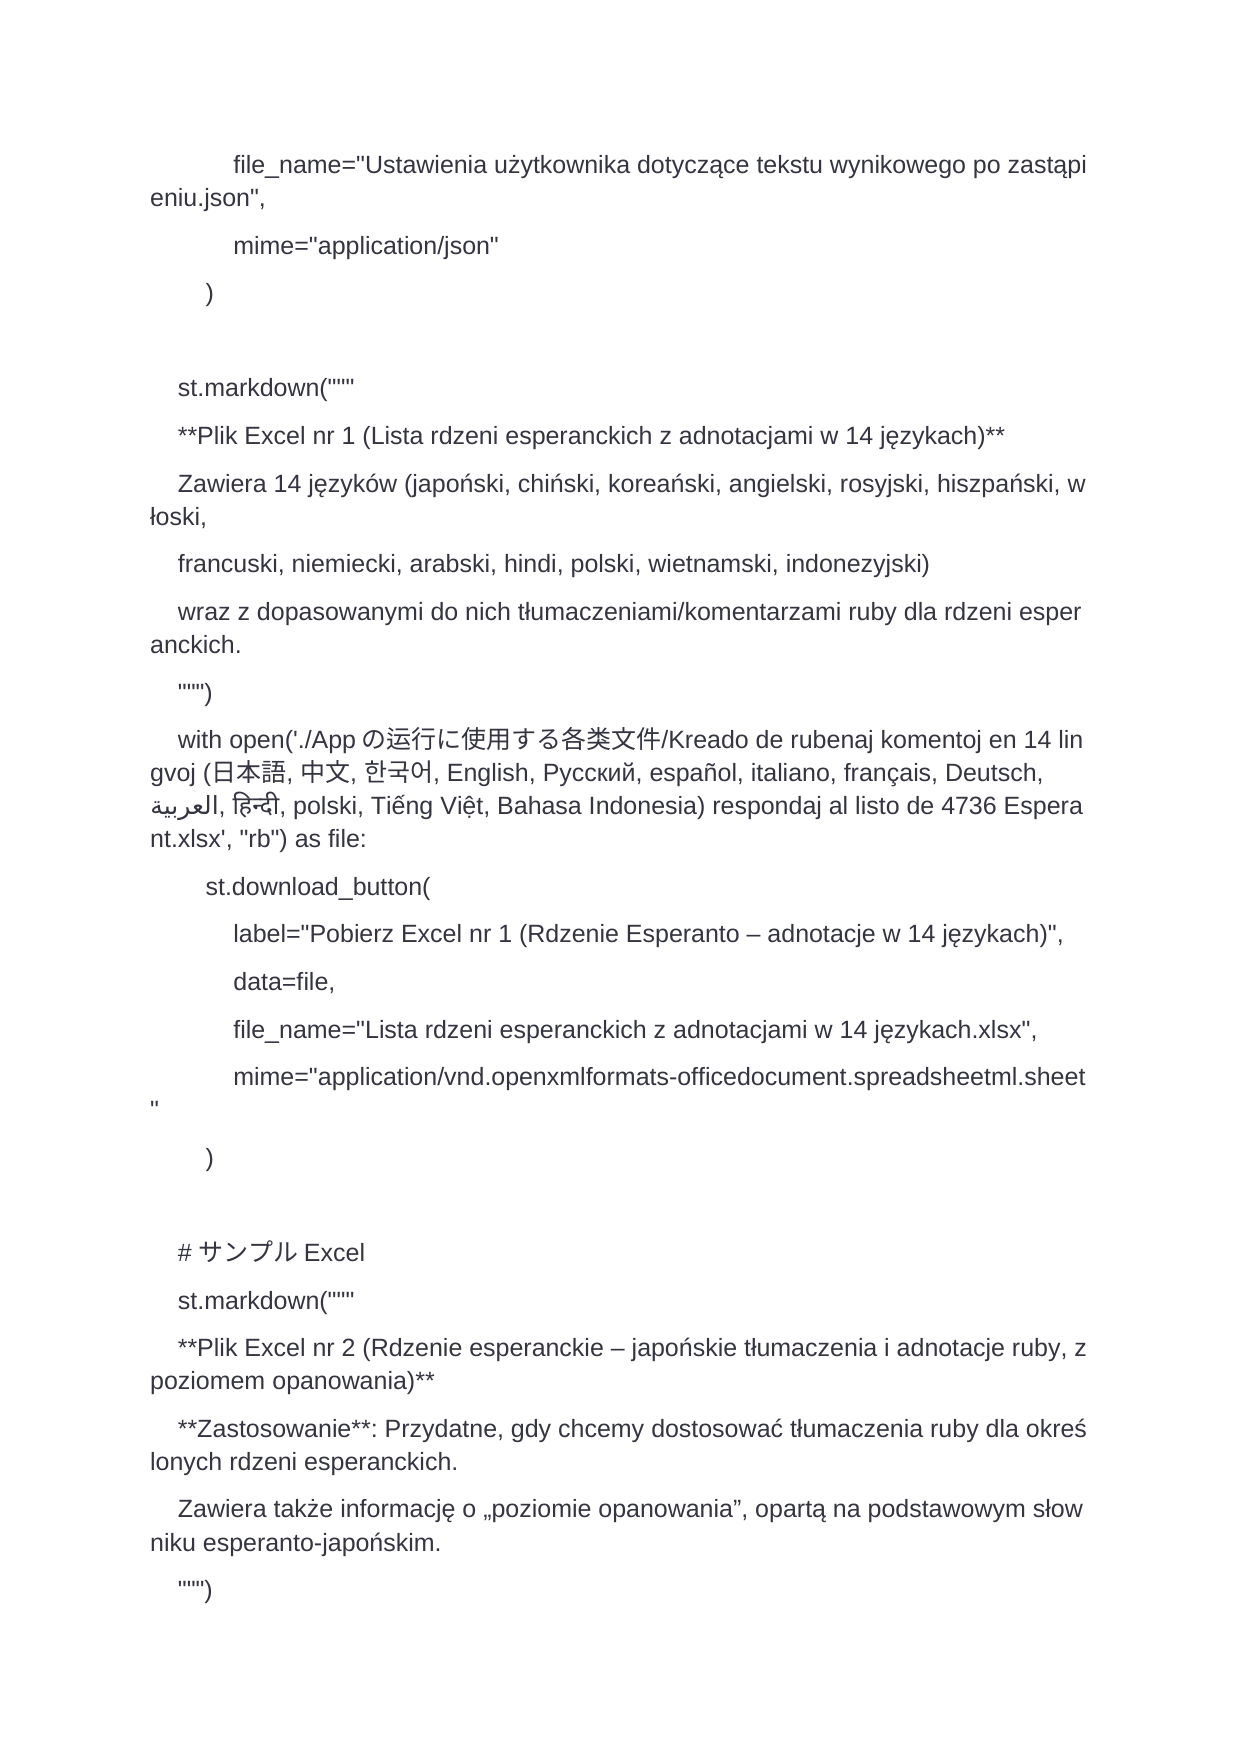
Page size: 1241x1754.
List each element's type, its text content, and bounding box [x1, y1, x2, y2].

text data=file, [150, 967, 1090, 996]
text **Plik Excel nr 2 (Rdzenie esperanckie – japońskie tłumaczenia i adnotacje ruby, z poziomem opanowania)** [150, 1333, 1090, 1395]
text """) [150, 1575, 1090, 1604]
text # サンプルExcel [150, 1238, 1090, 1267]
text **Plik Excel nr 1 (Lista rdzeni esperanckich z adnotacjami w 14 językach)** [150, 421, 1090, 450]
text ) [150, 278, 1090, 307]
text with open('./Appの运行に使用する各类文件/Kreado de rubenaj komentoj en 14 lingvoj (日本語, 中文, 한국어, English, Русский, español, italiano, français, Deutsch, العربية, हिन्दी, polski, Tiếng Việt, Bahasa Indonesia) respondaj al listo de 4736 Esperant.xlsx', "rb") as file: [150, 725, 1090, 853]
text mime="application/json" [150, 231, 1090, 259]
text Zawiera także informację o „poziomie opanowania”, opartą na podstawowym słowniku esperanto-japońskim. [150, 1494, 1090, 1556]
text mime="application/vnd.openxmlformats-officedocument.spreadsheetml.sheet" [150, 1062, 1090, 1124]
text ) [150, 1143, 1090, 1172]
text file_name="Ustawienia użytkownika dotyczące tekstu wynikowego po zastąpieniu.json", [150, 150, 1090, 212]
text francuski, niemiecki, arabski, hindi, polski, wietnamski, indonezyjski) [150, 549, 1090, 578]
text label="Pobierz Excel nr 1 (Rdzenie Esperanto – adnotacje w 14 językach)", [150, 919, 1090, 948]
text st.markdown(""" [150, 1286, 1090, 1314]
text st.download_button( [150, 872, 1090, 901]
text file_name="Lista rdzeni esperanckich z adnotacjami w 14 językach.xlsx", [150, 1014, 1090, 1043]
text st.markdown(""" [150, 373, 1090, 402]
text wraz z dopasowanymi do nich tłumaczeniami/komentarzami ruby dla rdzeni esperanckich. [150, 597, 1090, 659]
text """) [150, 677, 1090, 706]
text **Zastosowanie**: Przydatne, gdy chcemy dostosować tłumaczenia ruby dla określonych rdzeni esperanckich. [150, 1414, 1090, 1476]
text Zawiera 14 języków (japoński, chiński, koreański, angielski, rosyjski, hiszpański, włoski, [150, 469, 1090, 530]
